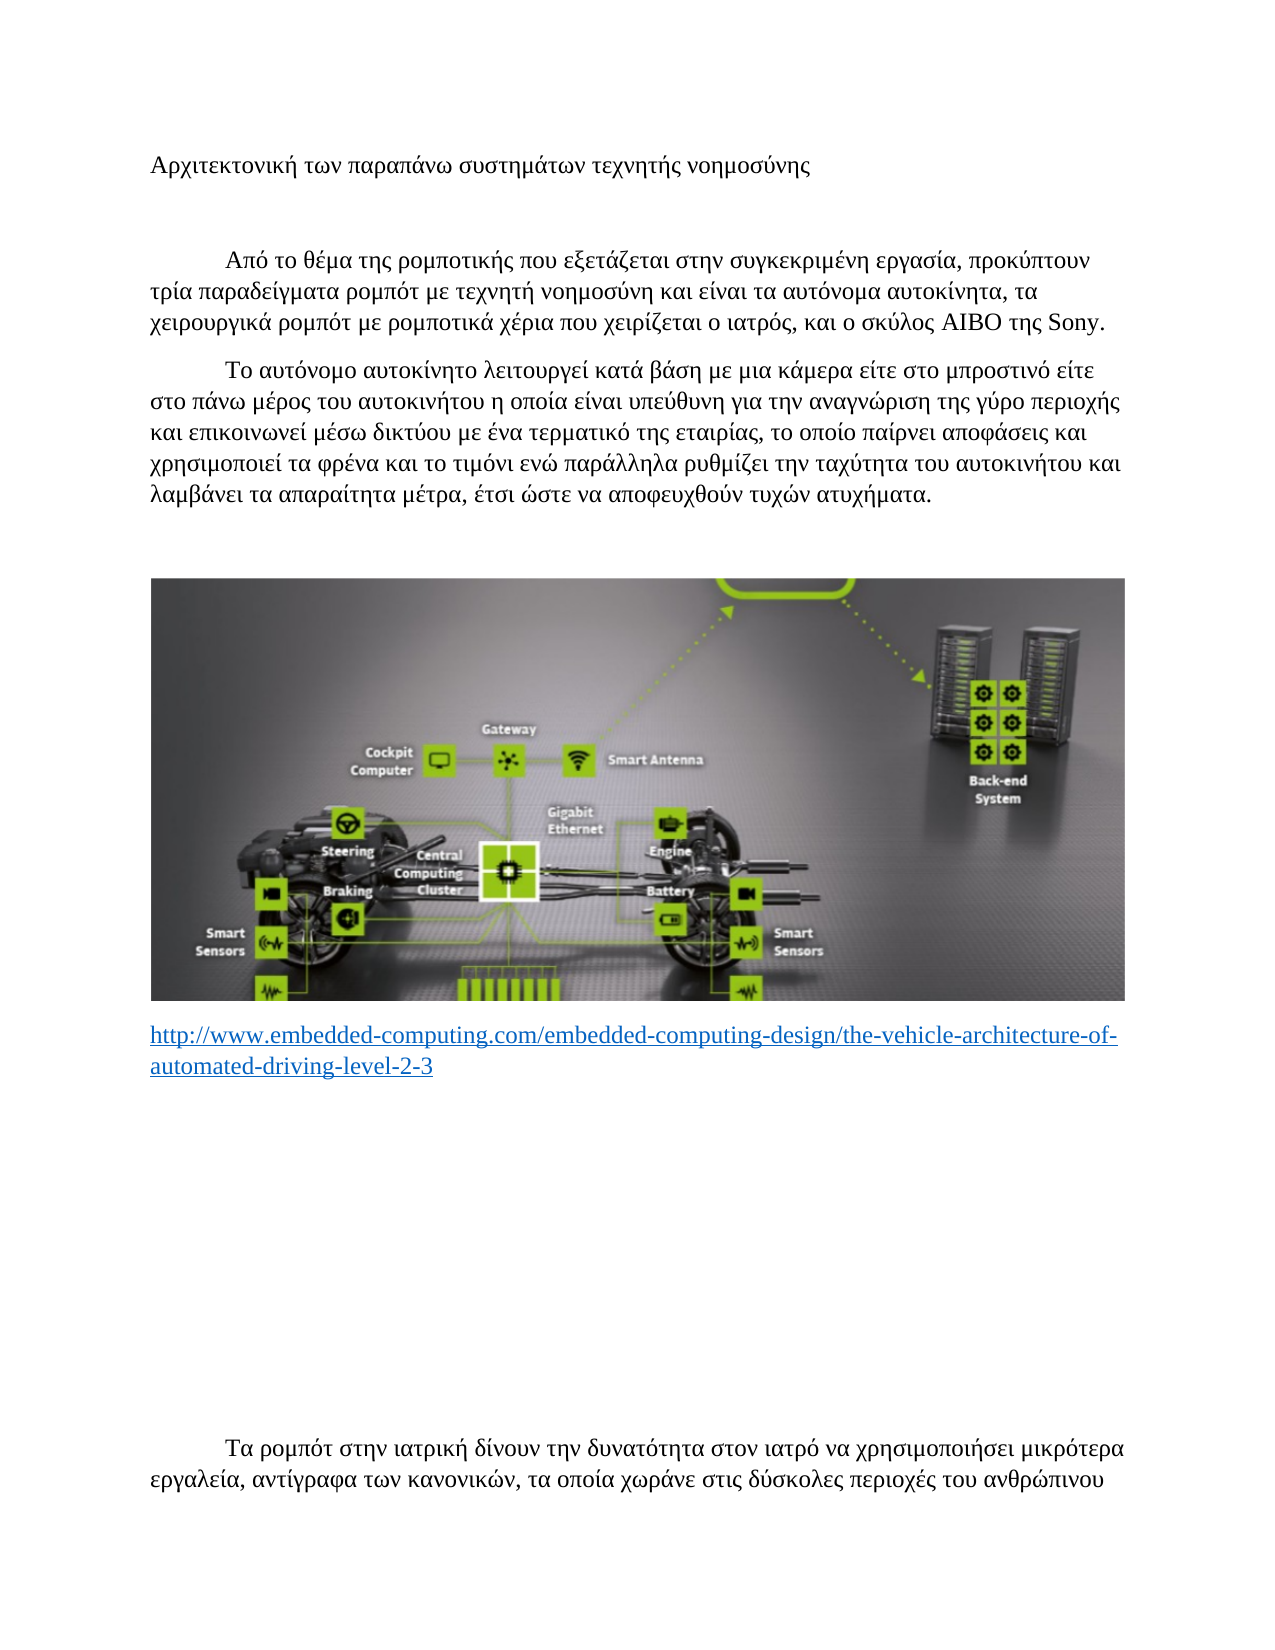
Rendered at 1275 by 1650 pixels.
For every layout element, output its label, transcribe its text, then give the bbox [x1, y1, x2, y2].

text Αρχιτεκτονική των παραπάνω συστημάτων τεχνητής νοημοσύνης [150, 150, 1125, 179]
text http://www.embedded-computing.com/embedded-computing-design/the-vehicle-architecture-of-automated-driving-level-2-3 [150, 1020, 1125, 1080]
text Το αυτόνομο αυτοκίνητο λειτουργεί κατά βάση με μια κάμερα είτε στο μπροστινό είτε στο πάνω μέρος του αυτοκινήτου η οποία είναι υπεύθυνη για την αναγνώριση της γύρο περιοχής και επικοινωνεί μέσω δικτύου με ένα τερματικό της εταιρίας, το οποίο παίρνει αποφάσεις και χρησιμοποιεί τα φρένα και το τιμόνι ενώ παράλληλα ρυθμίζει την ταχύτητα του αυτοκινήτου και λαμβάνει τα απαραίτητα μέτρα, έτσι ώστε να αποφευχθούν τυχών ατυχήματα. [150, 355, 1125, 508]
text Από το θέμα της ρομποτικής που εξετάζεται στην συγκεκριμένη εργασία, προκύπτουν τρία παραδείγματα ρομπότ με τεχνητή νοημοσύνη και είναι τα αυτόνομα αυτοκίνητα, τα χειρουργικά ρομπότ με ρομποτικά χέρια που χειρίζεται ο ιατρός, και ο σκύλος AIBO της Sony. [150, 245, 1125, 336]
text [150, 1433, 1125, 1492]
picture [150, 574, 1125, 1001]
